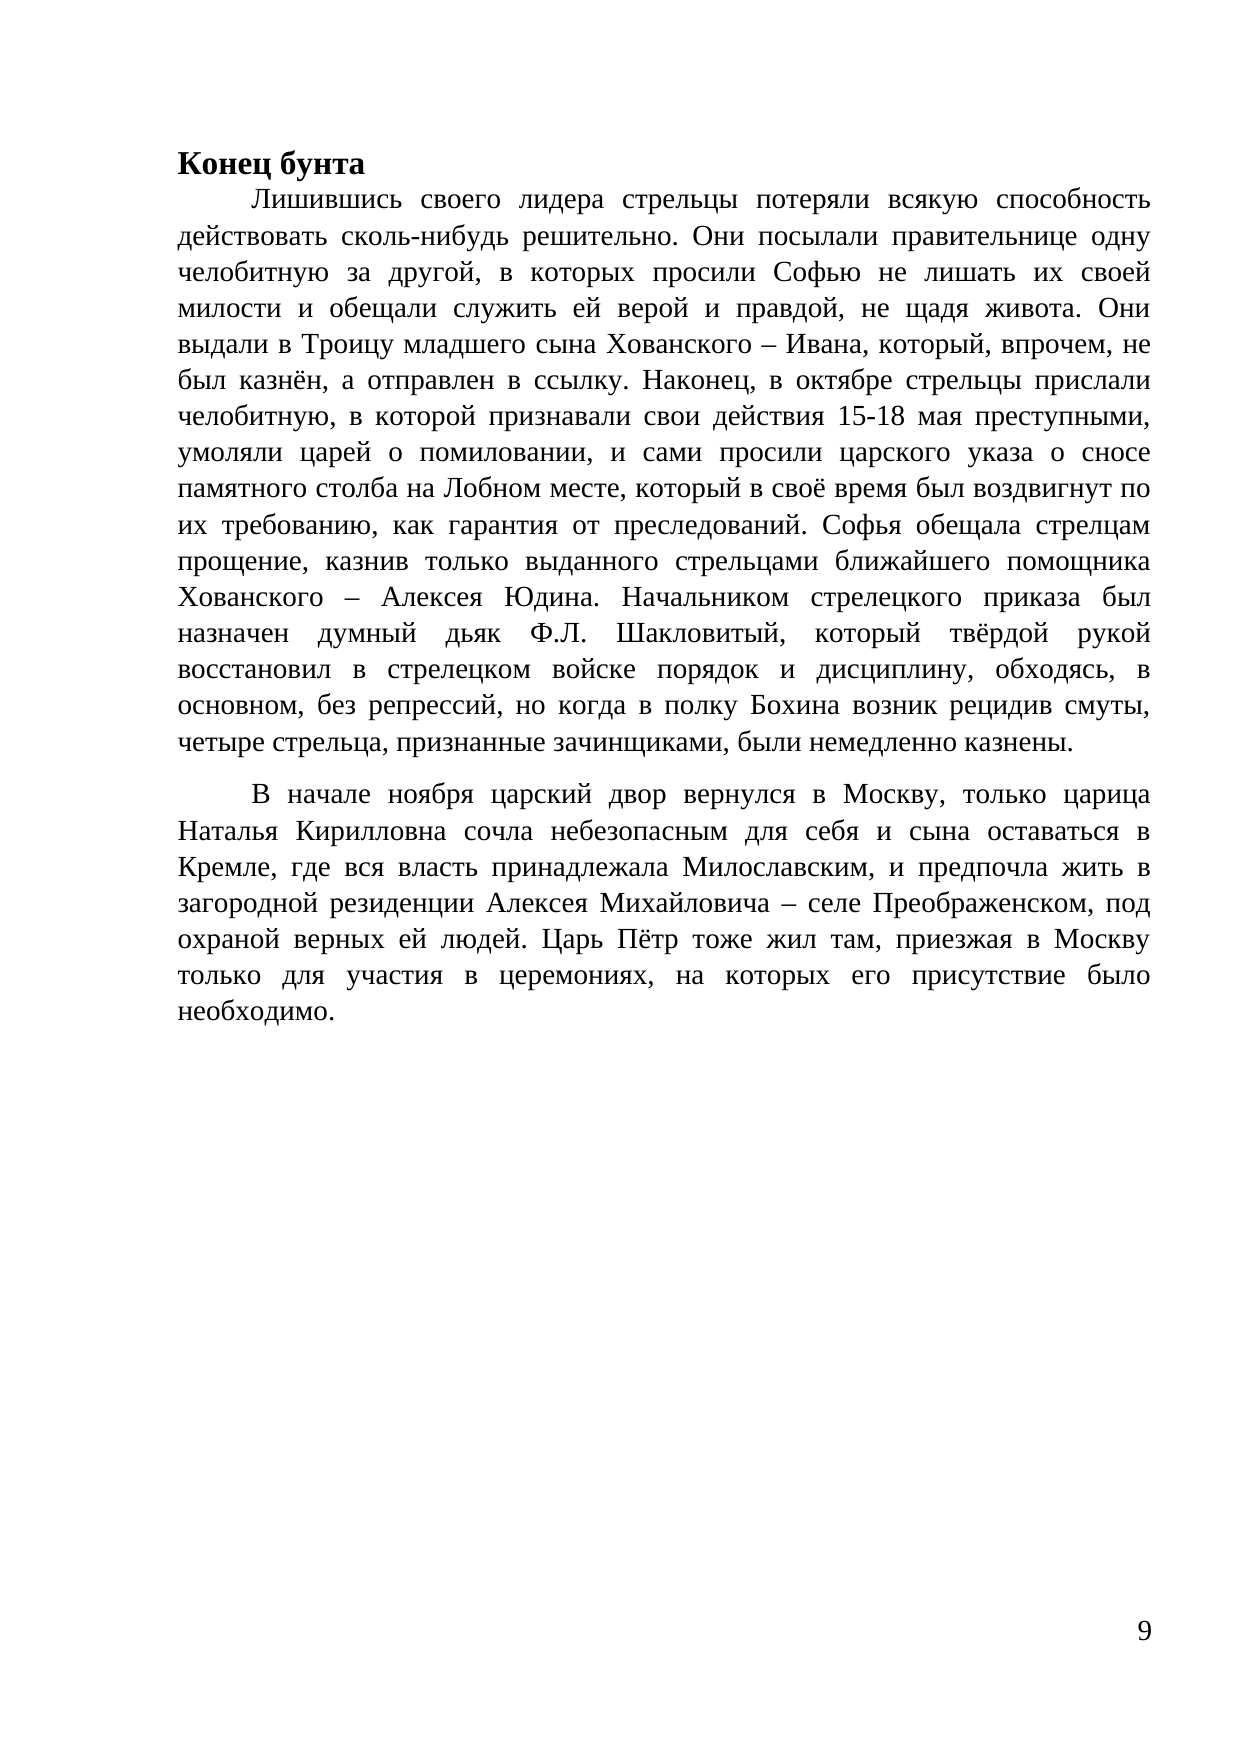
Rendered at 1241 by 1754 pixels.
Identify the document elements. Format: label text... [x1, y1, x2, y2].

text Лишившись своего лидера стрельцы потеряли всякую способность действовать сколь-нибудь решительно. Они посылали правительнице одну челобитную за другой, в которых просили Софью не лишать их своей милости и обещали служить ей верой и правдой, не щадя живота. Они выдали в Троицу младшего сына Хованского – Ивана, который, впрочем, не был казнён, а отправлен в ссылку. Наконец, в октябре стрельцы прислали челобитную, в которой признавали свои действия 15-18 мая преступными, умоляли царей о помиловании, и сами просили царского указа о сносе памятного столба на Лобном месте, который в своё время был воздвигнут по их требованию, как гарантия от преследований. Софья обещала стрелцам прощение, казнив только выданного стрельцами ближайшего помощника Хованского – Алексея Юдина. Начальником стрелецкого приказа был назначен думный дьяк Ф.Л. Шакловитый, который твёрдой рукой восстановил в стрелецком войске порядок и дисциплину, обходясь, в основном, без репрессий, но когда в полку Бохина возник рецидив смуты, четыре стрельца, признанные зачинщиками, были немедленно казнены. [177, 181, 1152, 757]
text В начале ноября царский двор вернулся в Москву, только царица Наталья Кирилловна сочла небезопасным для себя и сына оставаться в Кремле, где вся власть принадлежала Милославским, и предпочла жить в загородной резиденции Алексея Михайловича – селе Преображенском, под охраной верных ей людей. Царь Пётр тоже жил там, приезжая в Москву только для участия в церемониях, на которых его присутствие было необходимо. [177, 776, 1152, 1027]
subtitle Конец бунта [177, 143, 1152, 181]
